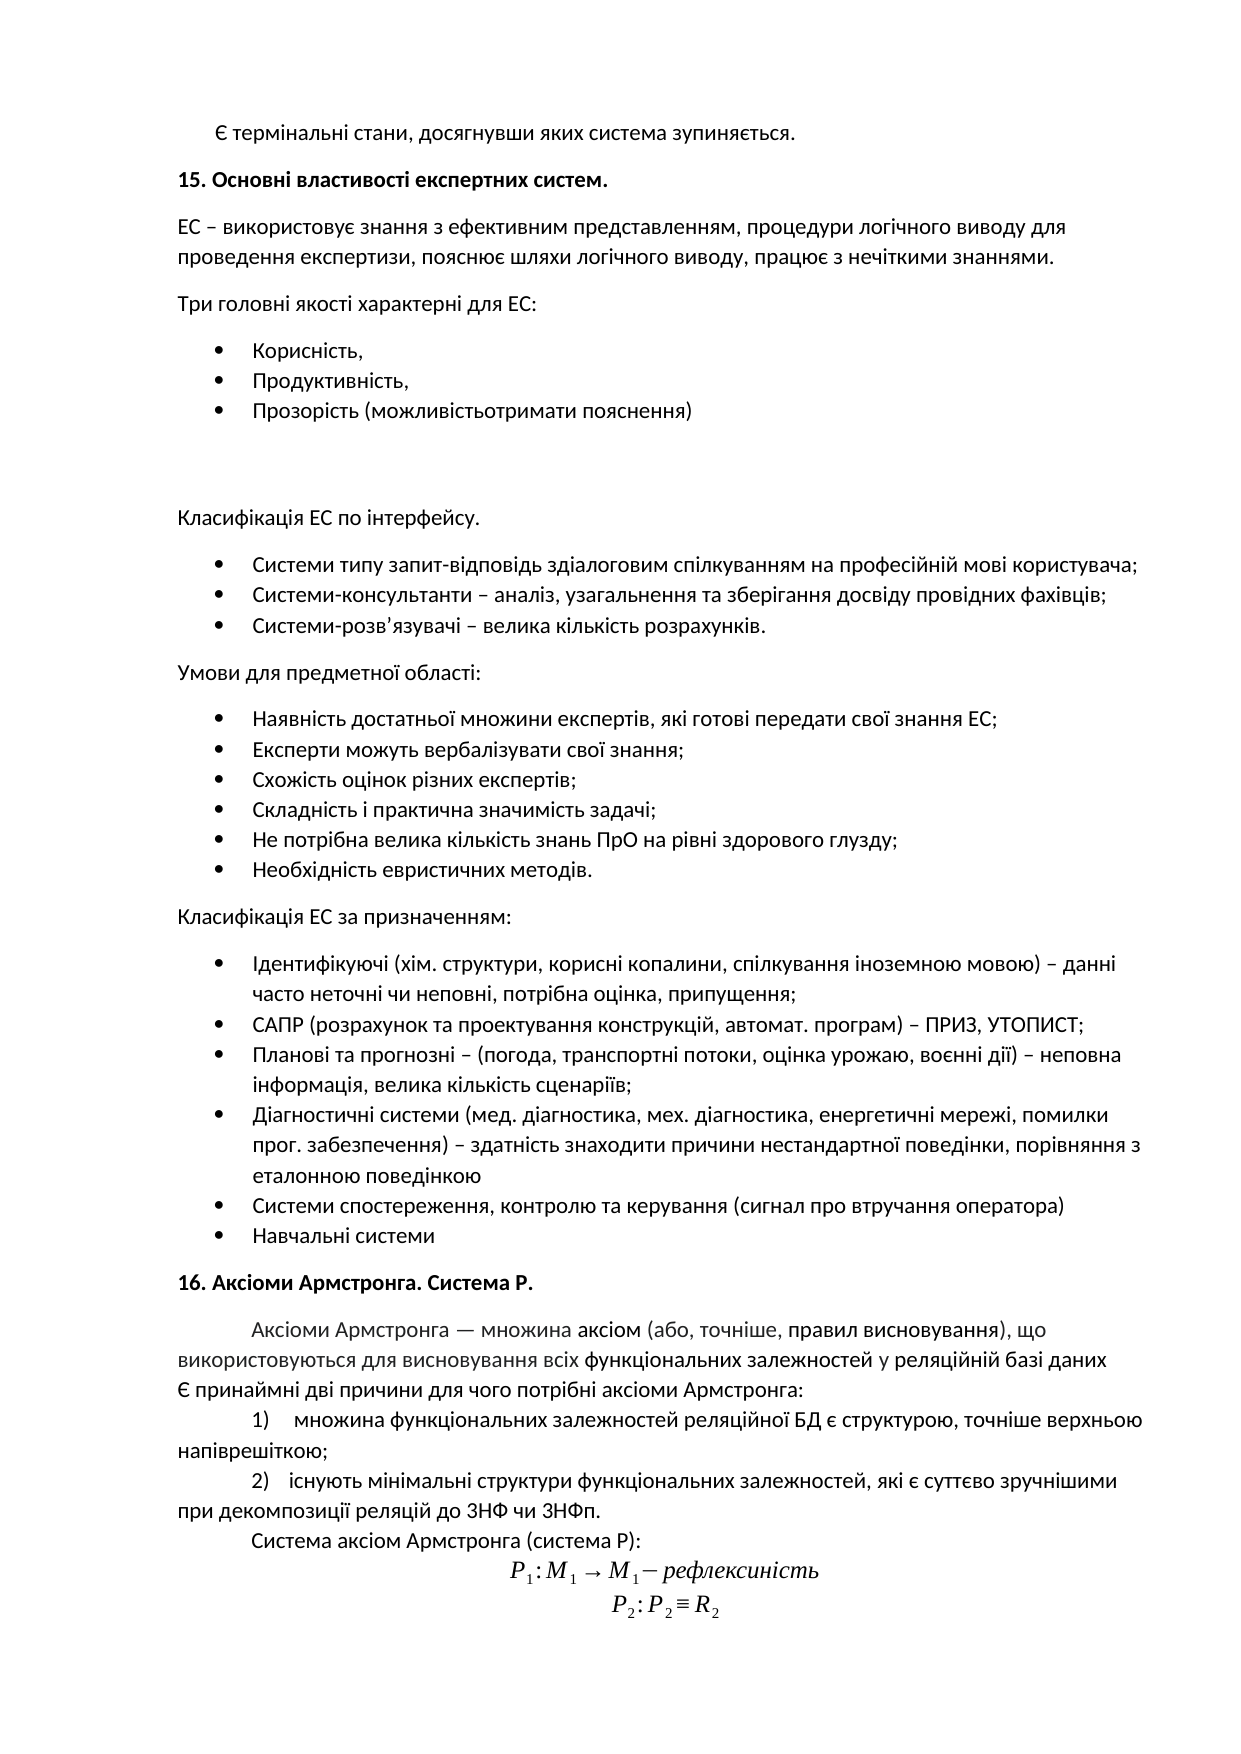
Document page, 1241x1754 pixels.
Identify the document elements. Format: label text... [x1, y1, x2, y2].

text Є принаймні дві причини для чого потрібні аксіоми Армстронга: [177, 1375, 1152, 1403]
list Корисність, [215, 336, 1152, 364]
list Системи-консультанти – аналіз, узагальнення та зберігання досвіду провідних фахівців; [215, 581, 1152, 609]
list Діагностичні системи (мед. діагностика, мех. діагностика, енергетичні мережі, помилки прог. забезпечення) – здатність знаходити причини нестандартної поведінки, порівняння з еталонною поведінкою [215, 1100, 1152, 1189]
list Навчальні системи [215, 1221, 1152, 1249]
list Не потрібна велика кількість знань ПрО на рівні здорового глузду; [215, 825, 1152, 853]
text Класифікація ЕС по інтерфейсу. [177, 503, 1152, 532]
text Є термінальні стани, досягнувши яких система зупиняється. [215, 118, 1152, 146]
list Ідентифікуючі (хім. структури, корисні копалини, спілкування іноземною мовою) – данні часто неточні чи неповні, потрібна оцінка, припущення; [215, 949, 1152, 1008]
list Системи-розв’язувачі – велика кількість розрахунків. [215, 611, 1152, 639]
text Умови для предметної області: [177, 658, 1152, 686]
text Аксіоми Армстронга — множина аксіом (або, точніше, правил висновування), що використовуються для висновування всіх функціональних залежностей у реляційній базі даних [177, 1315, 1152, 1373]
list САПР (розрахунок та проектування конструкцій, автомат. програм) – ПРИЗ, УТОПИСТ; [215, 1010, 1152, 1038]
text Класифікація ЕС за призначенням: [177, 902, 1152, 931]
list Складність і практична значимість задачі; [215, 795, 1152, 823]
list Системи спостереження, контролю та керування (сигнал про втручання оператора) [215, 1191, 1152, 1219]
list Прозорість (можливістьотримати пояснення) [215, 396, 1152, 424]
list множина функціональних залежностей реляційної БД є структурою, точніше верхньою [251, 1406, 1152, 1434]
list Необхідність евристичних методів. [215, 856, 1152, 884]
list існують мінімальні структури функціональних залежностей, які є суттєво зручнішими [251, 1466, 1152, 1494]
list Планові та прогнозні – (погода, транспортні потоки, оцінка урожаю, воєнні дії) – неповна інформація, велика кількість сценаріїв; [215, 1040, 1152, 1098]
text 16. Аксіоми Армстронга. Система Р. [177, 1268, 1152, 1296]
list Продуктивність, [215, 366, 1152, 394]
list Наявність достатньої множини експертів, які готові передати свої знання ЕС; [215, 704, 1152, 733]
text при декомпозиції реляцій до 3НФ чи 3НФп. [177, 1496, 1152, 1524]
text ЕС – використовує знання з ефективним представленням, процедури логічного виводу для проведення експертизи, пояснює шляхи логічного виводу, працює з нечіткими знаннями. [177, 212, 1152, 270]
text напіврешіткою; [177, 1436, 1152, 1464]
text 15. Основні властивості експертних систем. [177, 165, 1152, 193]
list Схожість оцінок різних експертів; [215, 765, 1152, 793]
list Експерти можуть вербалізувати свої знання; [215, 735, 1152, 763]
text Система аксіом Армстронга (система Р): [177, 1526, 1152, 1554]
text Три головні якості характерні для ЕС: [177, 289, 1152, 317]
list Системи типу запит-відповідь здіалоговим спілкуванням на професійній мові користувача; [215, 550, 1152, 578]
